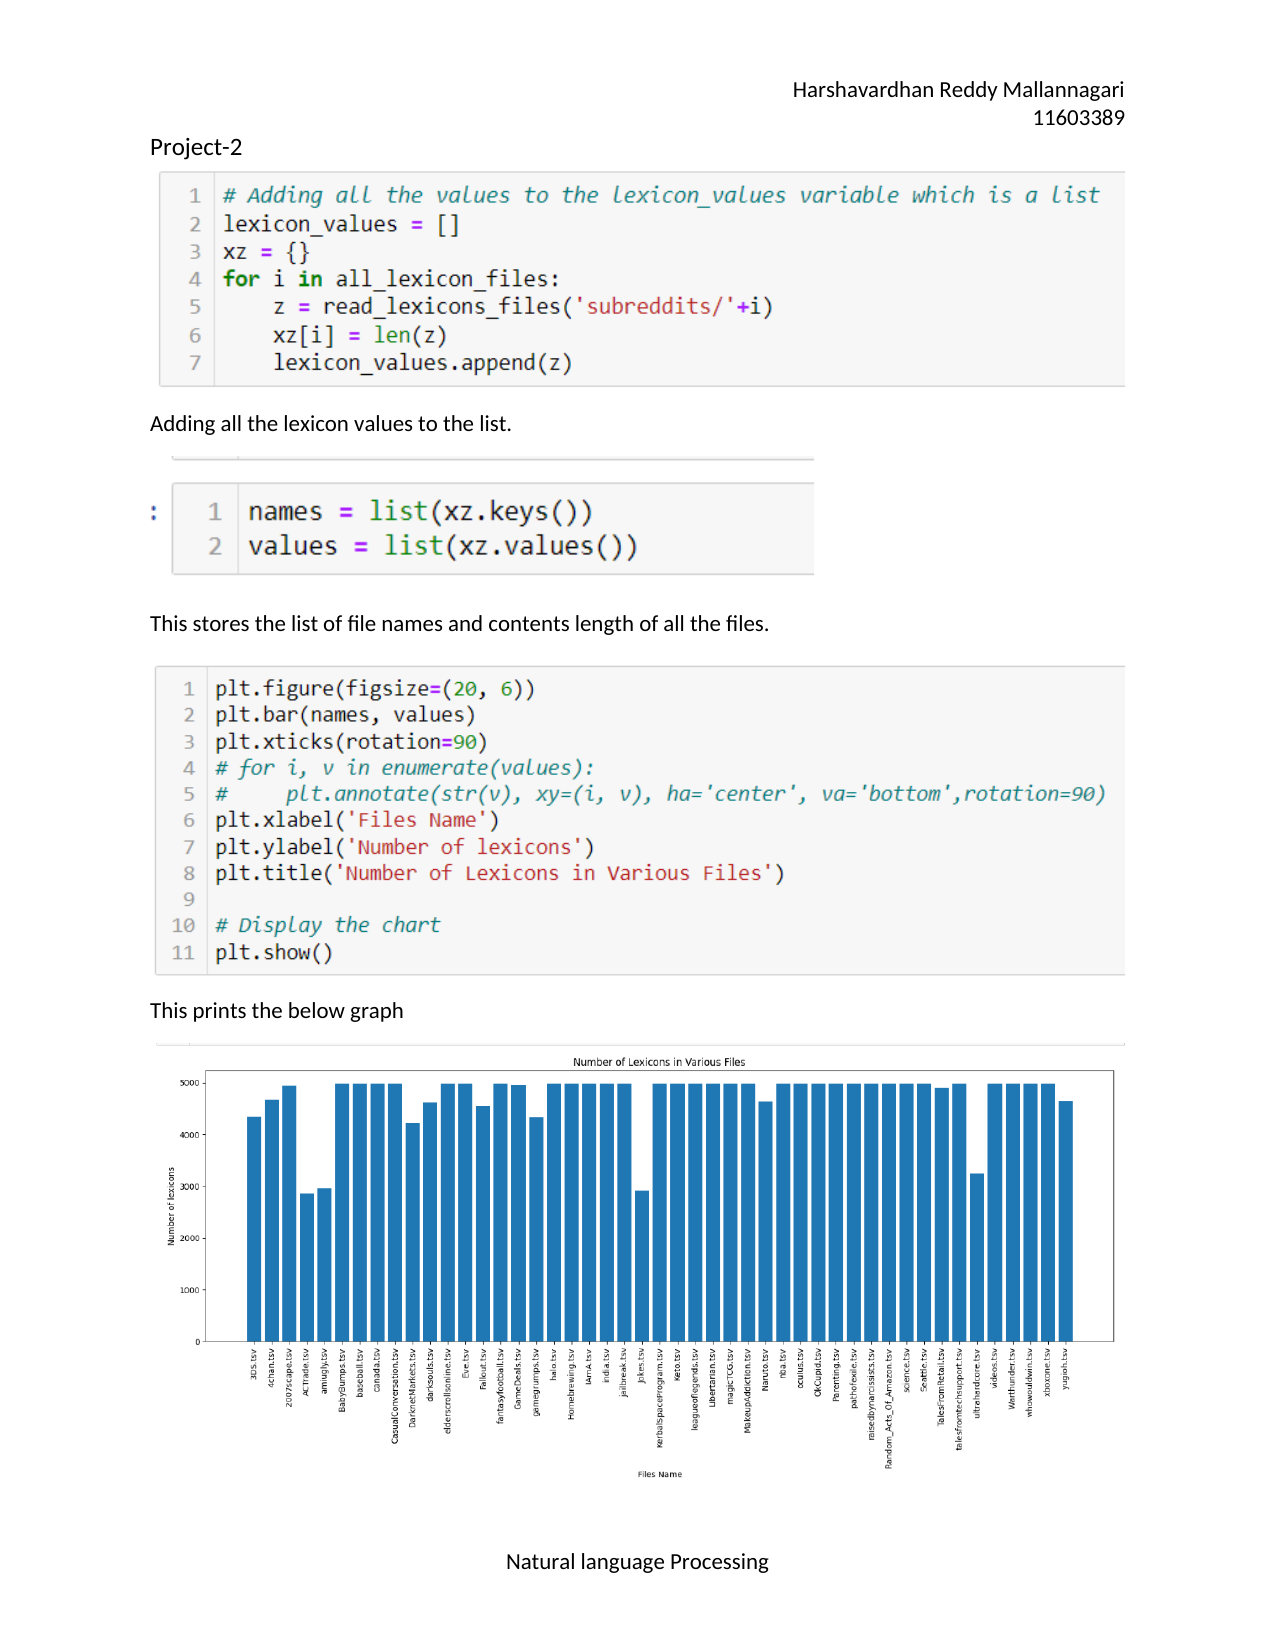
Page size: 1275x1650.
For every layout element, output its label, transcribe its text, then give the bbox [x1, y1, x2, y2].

text This stores the list of file names and contents length of all the files. [150, 609, 1125, 638]
picture [150, 656, 1125, 978]
text Adding all the lexicon values to the list. [150, 409, 1125, 437]
picture [150, 161, 1125, 391]
picture [150, 456, 815, 591]
picture [150, 1043, 1125, 1483]
text This prints the below graph [150, 996, 1125, 1024]
